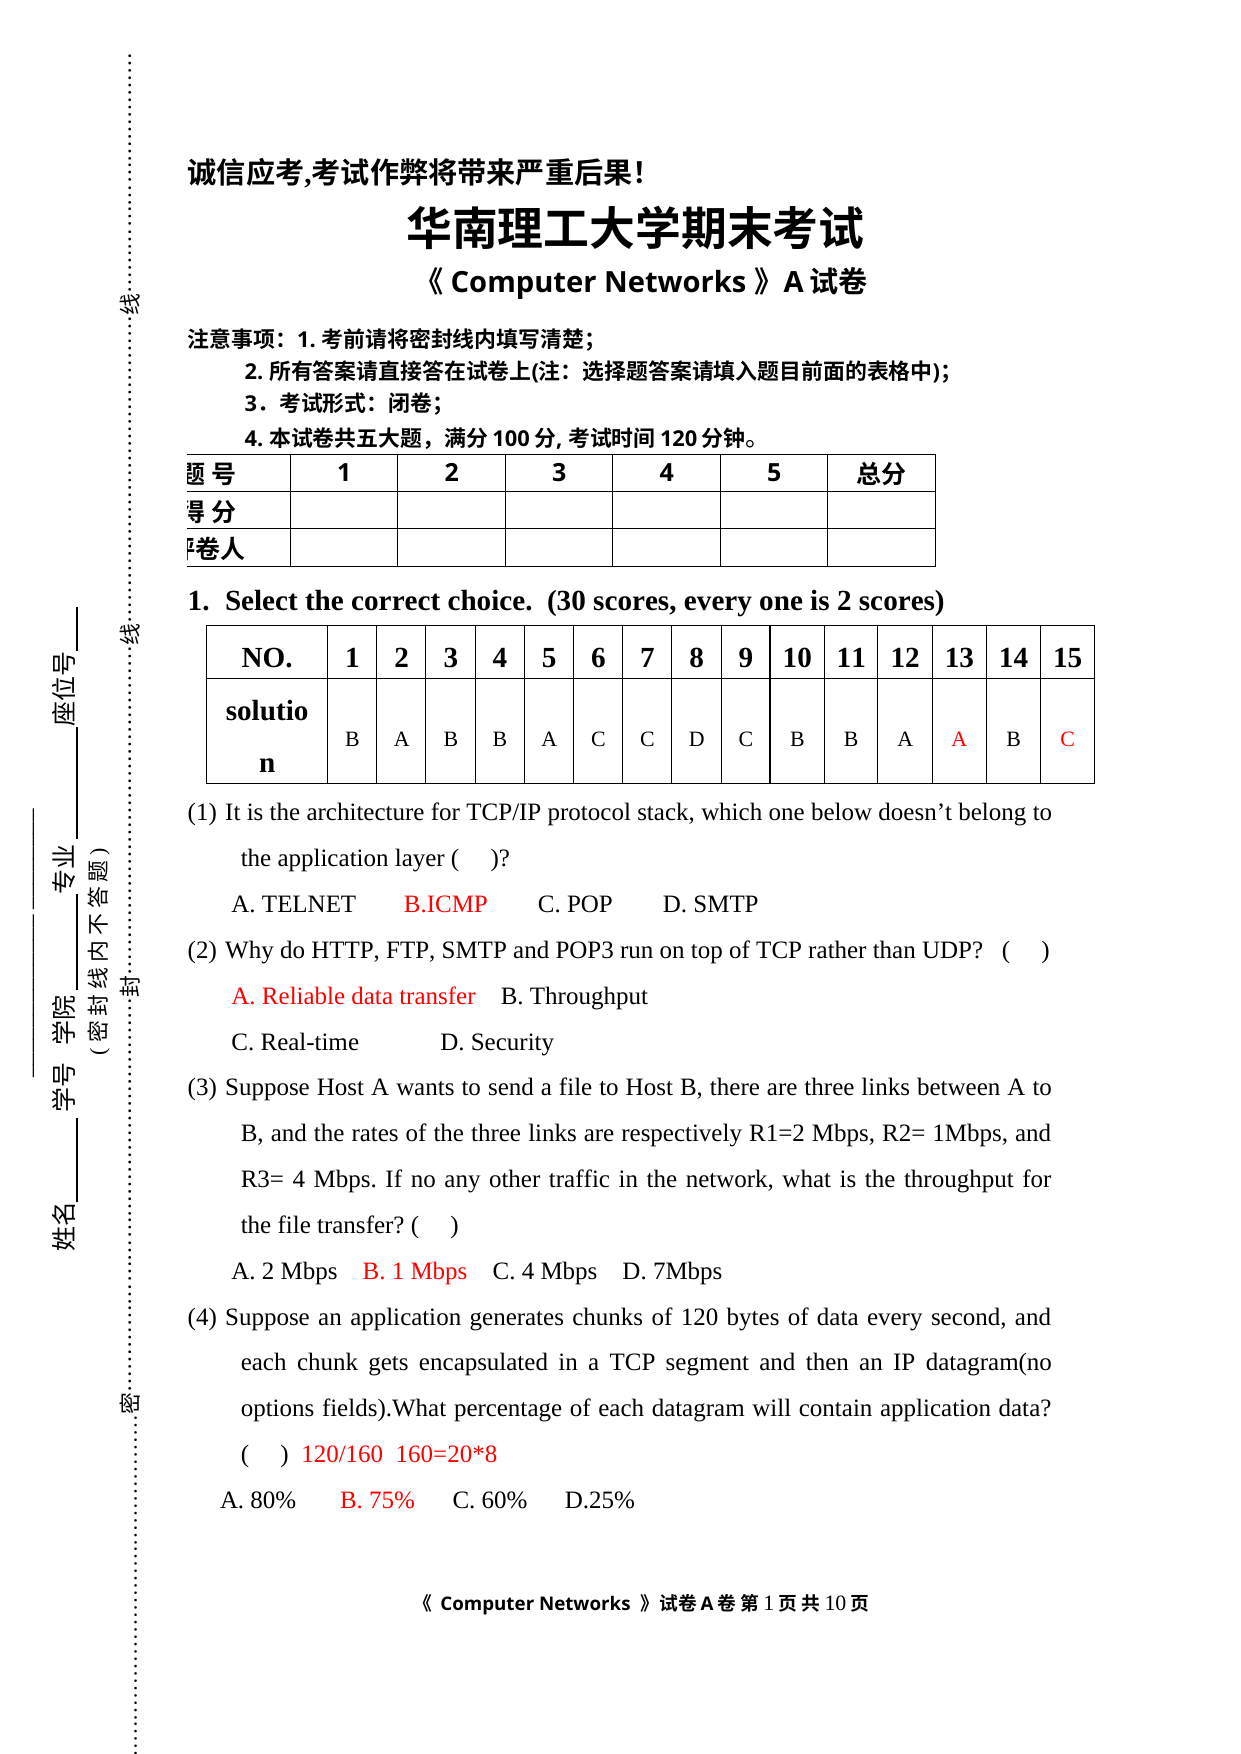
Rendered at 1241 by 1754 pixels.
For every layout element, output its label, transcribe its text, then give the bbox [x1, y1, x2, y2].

table_header NO. [207, 626, 327, 678]
table_cell [291, 492, 397, 528]
table_header 9 [722, 626, 769, 678]
table_cell A [377, 679, 425, 783]
table_cell B [426, 679, 475, 783]
table_cell B [825, 679, 877, 783]
table_cell [613, 492, 720, 528]
table_header 14 [987, 626, 1040, 678]
table_cell D [672, 679, 721, 783]
table_cell solution [207, 679, 327, 783]
table_cell 评卷人 [187, 529, 290, 566]
table_cell A [933, 679, 986, 783]
table_cell [721, 492, 827, 528]
text A. TELNET B.ICMP C. POP D. SMTP [231, 876, 1053, 922]
table_cell B [328, 679, 376, 783]
table_cell [291, 529, 397, 566]
table_header 12 [878, 626, 932, 678]
table_header 15 [1041, 626, 1094, 678]
list It is the architecture for TCP/IP protocol stack, which one below doesn’t belong to the application layer ( )? [187, 784, 1053, 876]
table_cell C [722, 679, 769, 783]
text 3．考试形式：闭卷； [187, 386, 1053, 417]
table_cell [613, 529, 720, 566]
list Suppose an application generates chunks of 120 bytes of data every second, and each chunk gets encapsulated in a TCP segment and then an IP datagram(no options fields).What percentage of each datagram will contain application data? ( ) 120/160 160=20*8 [187, 1288, 1053, 1472]
table_header 6 [574, 626, 622, 678]
table_header 5 [721, 455, 827, 491]
table_header 1 [328, 626, 376, 678]
text 《 Computer Networks 》A试卷 [187, 259, 1094, 301]
table_cell [506, 529, 612, 566]
table_header 4 [476, 626, 524, 678]
table_cell [828, 492, 935, 528]
table_cell [398, 529, 505, 566]
table_cell C [574, 679, 622, 783]
table_header 2 [377, 626, 425, 678]
text 4. 本试卷共五大题，满分100分, 考试时间120分钟。 [187, 417, 1053, 454]
table_header 5 [525, 626, 573, 678]
text A. 2 Mbps B. 1 Mbps C. 4 Mbps D. 7Mbps [231, 1242, 1053, 1288]
list Suppose Host A wants to send a file to Host B, there are three links between A to B, and the rates of the three links are respectively R1=2 Mbps, R2= 1Mbps, and R3= 4 Mbps. If no any other traffic in the network, what is the throughput for the file transfer? ( ) [187, 1059, 1053, 1242]
table_cell A [525, 679, 573, 783]
list Why do HTTP, FTP, SMTP and POP3 run on top of TCP rather than UDP? ( ) [187, 922, 1053, 967]
text 2. 所有答案请直接答在试卷上(注：选择题答案请填入题目前面的表格中)； [187, 354, 1053, 386]
table_header 10 [771, 626, 824, 678]
table_cell A [878, 679, 932, 783]
table_header 3 [506, 455, 612, 491]
table_cell B [476, 679, 524, 783]
text 注意事项：1. 考前请将密封线内填写清楚； [187, 322, 1053, 354]
table_cell [506, 492, 612, 528]
table_cell [398, 492, 505, 528]
table_header 总分 [828, 455, 935, 491]
table_cell [721, 529, 827, 566]
table_cell B [987, 679, 1040, 783]
list Select the correct choice. (30 scores, every one is 2 scores) [187, 583, 1053, 616]
text A. 80% B. 75% C. 60% D.25% [188, 1472, 1053, 1517]
table_header 1 [291, 455, 397, 491]
table_header 13 [933, 626, 986, 678]
table_header 2 [398, 455, 505, 491]
table_cell [828, 529, 935, 566]
table_header 7 [623, 626, 671, 678]
text C. Real-time D. Security [231, 1013, 1053, 1059]
table_header 8 [672, 626, 721, 678]
table_cell B [771, 679, 824, 783]
table_header 11 [825, 626, 877, 678]
table_cell C [623, 679, 671, 783]
table_cell 得 分 [187, 492, 290, 528]
text 诚信应考,考试作弊将带来严重后果！ [187, 150, 1053, 192]
table_cell C [1041, 679, 1094, 783]
text A. Reliable data transfer B. Throughput [231, 967, 1053, 1013]
table_header 3 [426, 626, 475, 678]
table_header 题 号 [187, 455, 290, 491]
table_header 4 [613, 455, 720, 491]
text 华南理工大学期末考试 [206, 192, 1053, 259]
